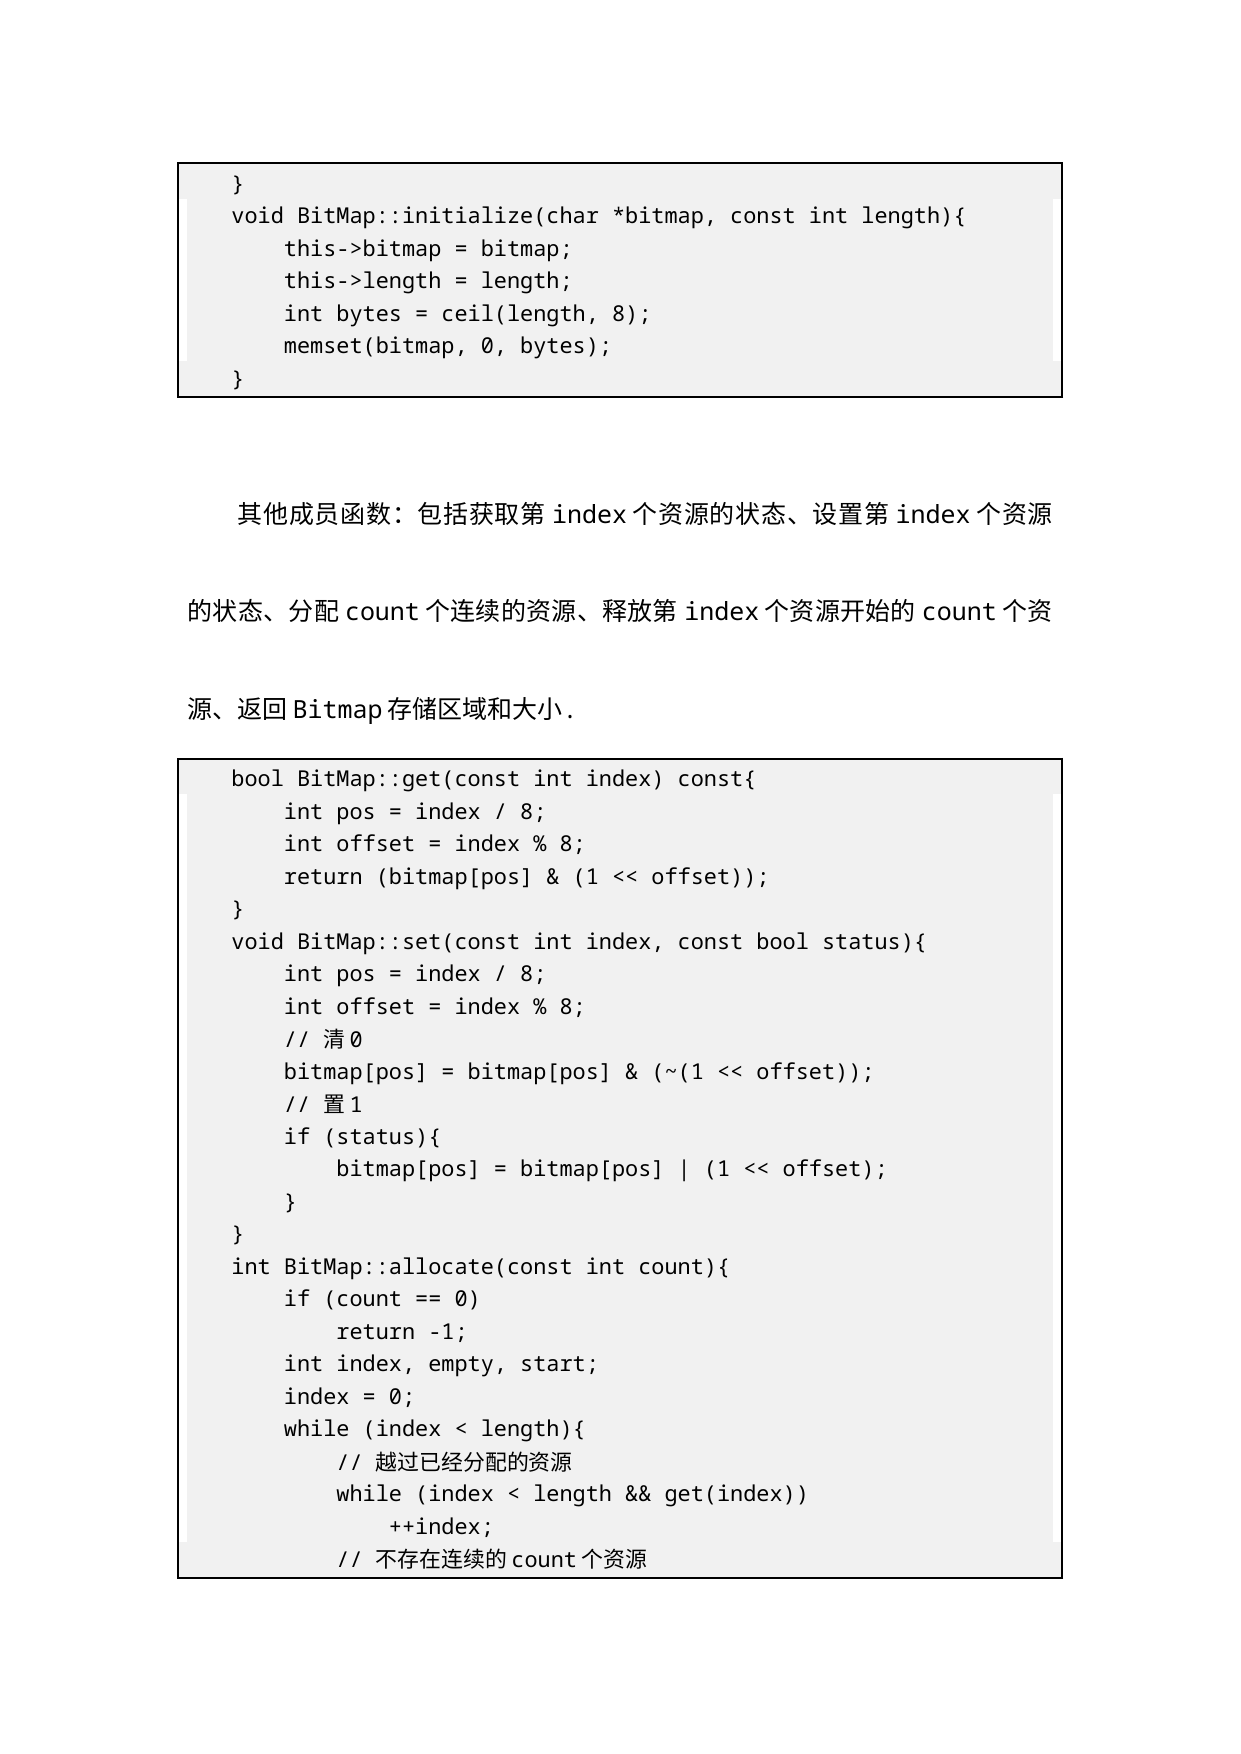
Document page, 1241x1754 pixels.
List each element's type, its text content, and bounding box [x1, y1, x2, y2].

text while (index < length){ [187, 1412, 1053, 1444]
text // 清0 [187, 1022, 1053, 1054]
text void BitMap::set(const int index, const bool status){ [187, 924, 1053, 957]
text index = 0; [187, 1379, 1053, 1412]
text // 越过已经分配的资源 [187, 1444, 1053, 1477]
text int bytes = ceil(length, 8); [187, 296, 1053, 329]
text int BitMap::allocate(const int count){ [187, 1249, 1053, 1282]
text return -1; [187, 1314, 1053, 1347]
text if (status){ [187, 1119, 1053, 1152]
text void BitMap::initialize(char *bitmap, const int length){ [187, 199, 1053, 231]
text this->bitmap = bitmap; [187, 231, 1053, 264]
text } [187, 1217, 1053, 1249]
text } [179, 164, 1061, 199]
text this->length = length; [187, 264, 1053, 296]
text int index, empty, start; [187, 1347, 1053, 1379]
text while (index < length && get(index)) [187, 1477, 1053, 1509]
text memset(bitmap, 0, bytes); [187, 329, 1053, 357]
text 其他成员函数：包括获取第index个资源的状态、设置第index个资源的状态、分配count个连续的资源、释放第index个资源开始的count个资源、返回Bitmap存储区域和大小. [187, 480, 1053, 740]
text int offset = index % 8; [187, 989, 1053, 1022]
text return (bitmap[pos] & (1 << offset)); [187, 859, 1053, 892]
text int pos = index / 8; [187, 794, 1053, 827]
text } [187, 1184, 1053, 1217]
text } [179, 357, 1061, 396]
text int pos = index / 8; [187, 957, 1053, 989]
text // 置1 [187, 1087, 1053, 1119]
text bool BitMap::get(const int index) const{ [179, 760, 1061, 794]
text } [187, 892, 1053, 924]
text ++index; [187, 1509, 1053, 1538]
text bitmap[pos] = bitmap[pos] & (~(1 << offset)); [187, 1054, 1053, 1087]
text bitmap[pos] = bitmap[pos] | (1 << offset); [187, 1152, 1053, 1184]
text int offset = index % 8; [187, 827, 1053, 859]
text // 不存在连续的count个资源 [179, 1538, 1061, 1577]
text if (count == 0) [187, 1282, 1053, 1314]
